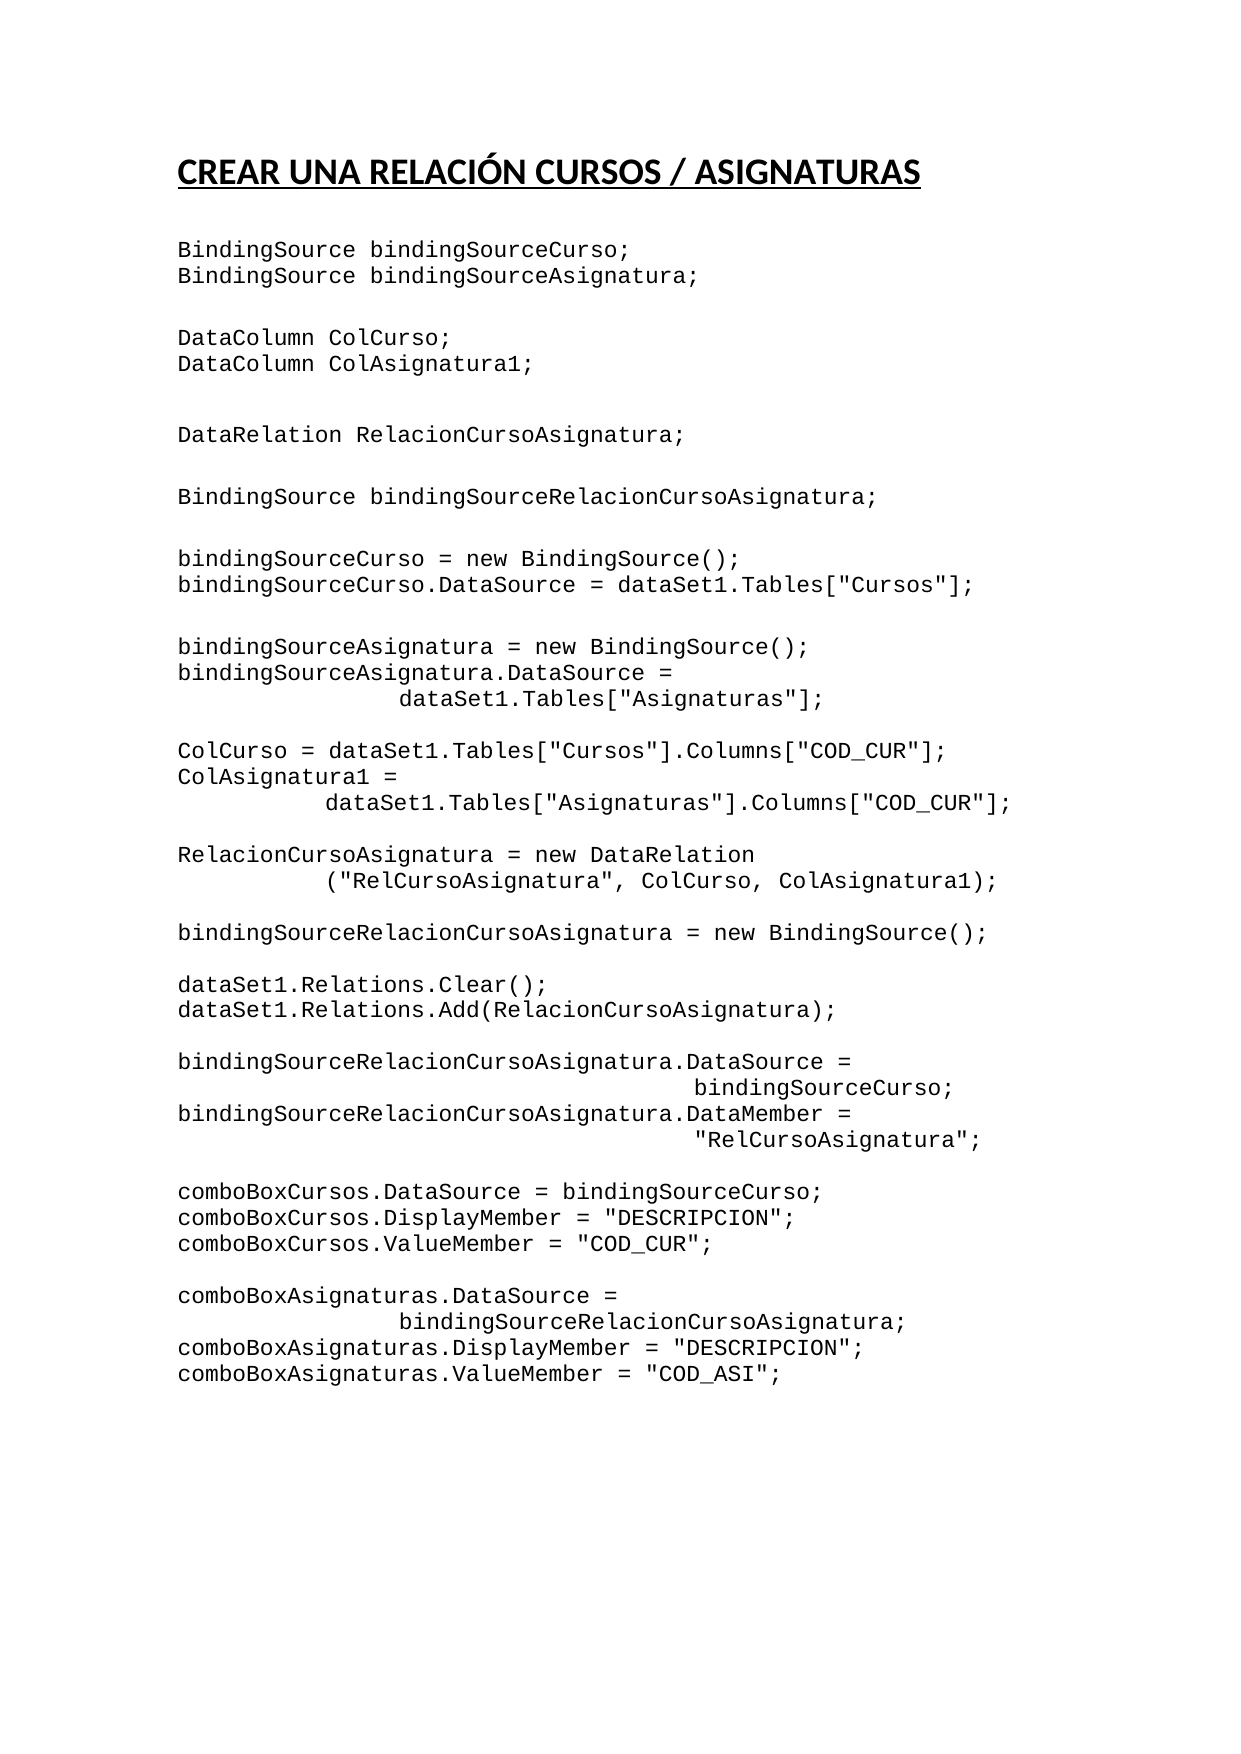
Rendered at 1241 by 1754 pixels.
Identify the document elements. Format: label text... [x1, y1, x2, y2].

text dataSet1.Tables["Asignaturas"]; [177, 688, 1063, 713]
text bindingSourceRelacionCursoAsignatura.DataSource = [177, 1051, 1063, 1077]
text BindingSource bindingSourceRelacionCursoAsignatura; [177, 485, 1063, 511]
text bindingSourceAsignatura.DataSource = [177, 662, 1063, 688]
text bindingSourceRelacionCursoAsignatura; [177, 1310, 1063, 1336]
text comboBoxAsignaturas.DataSource = [177, 1284, 1063, 1310]
text bindingSourceCurso; [177, 1077, 1063, 1103]
text bindingSourceRelacionCursoAsignatura = new BindingSource(); [177, 921, 1063, 947]
text dataSet1.Tables["Asignaturas"].Columns["COD_CUR"]; [177, 791, 1063, 817]
text DataRelation RelacionCursoAsignatura; [177, 423, 1063, 449]
text comboBoxCursos.ValueMember = "COD_CUR"; [177, 1232, 1063, 1258]
text comboBoxAsignaturas.DisplayMember = "DESCRIPCION"; [177, 1336, 1063, 1362]
text ColAsignatura1 = [177, 765, 1063, 791]
text dataSet1.Relations.Clear(); [177, 973, 1063, 999]
text DataColumn ColCurso; [177, 326, 1063, 352]
text DataColumn ColAsignatura1; [177, 352, 1063, 378]
text bindingSourceRelacionCursoAsignatura.DataMember = [177, 1103, 1063, 1128]
text dataSet1.Relations.Add(RelacionCursoAsignatura); [177, 999, 1063, 1025]
text bindingSourceCurso = new BindingSource(); [177, 547, 1063, 573]
text ColCurso = dataSet1.Tables["Cursos"].Columns["COD_CUR"]; [177, 739, 1063, 765]
text comboBoxCursos.DataSource = bindingSourceCurso; [177, 1180, 1063, 1206]
text BindingSource bindingSourceCurso; [177, 238, 1063, 264]
text BindingSource bindingSourceAsignatura; [177, 264, 1063, 290]
text comboBoxAsignaturas.ValueMember = "COD_ASI"; [177, 1362, 1063, 1388]
text comboBoxCursos.DisplayMember = "DESCRIPCION"; [177, 1206, 1063, 1232]
text CREAR UNA RELACIÓN CURSOS / ASIGNATURAS [177, 148, 1063, 193]
text ("RelCursoAsignatura", ColCurso, ColAsignatura1); [251, 869, 1063, 895]
text bindingSourceAsignatura = new BindingSource(); [177, 636, 1063, 662]
text bindingSourceCurso.DataSource = dataSet1.Tables["Cursos"]; [177, 573, 1063, 599]
text RelacionCursoAsignatura = new DataRelation [177, 843, 1063, 869]
text "RelCursoAsignatura"; [177, 1128, 1063, 1154]
